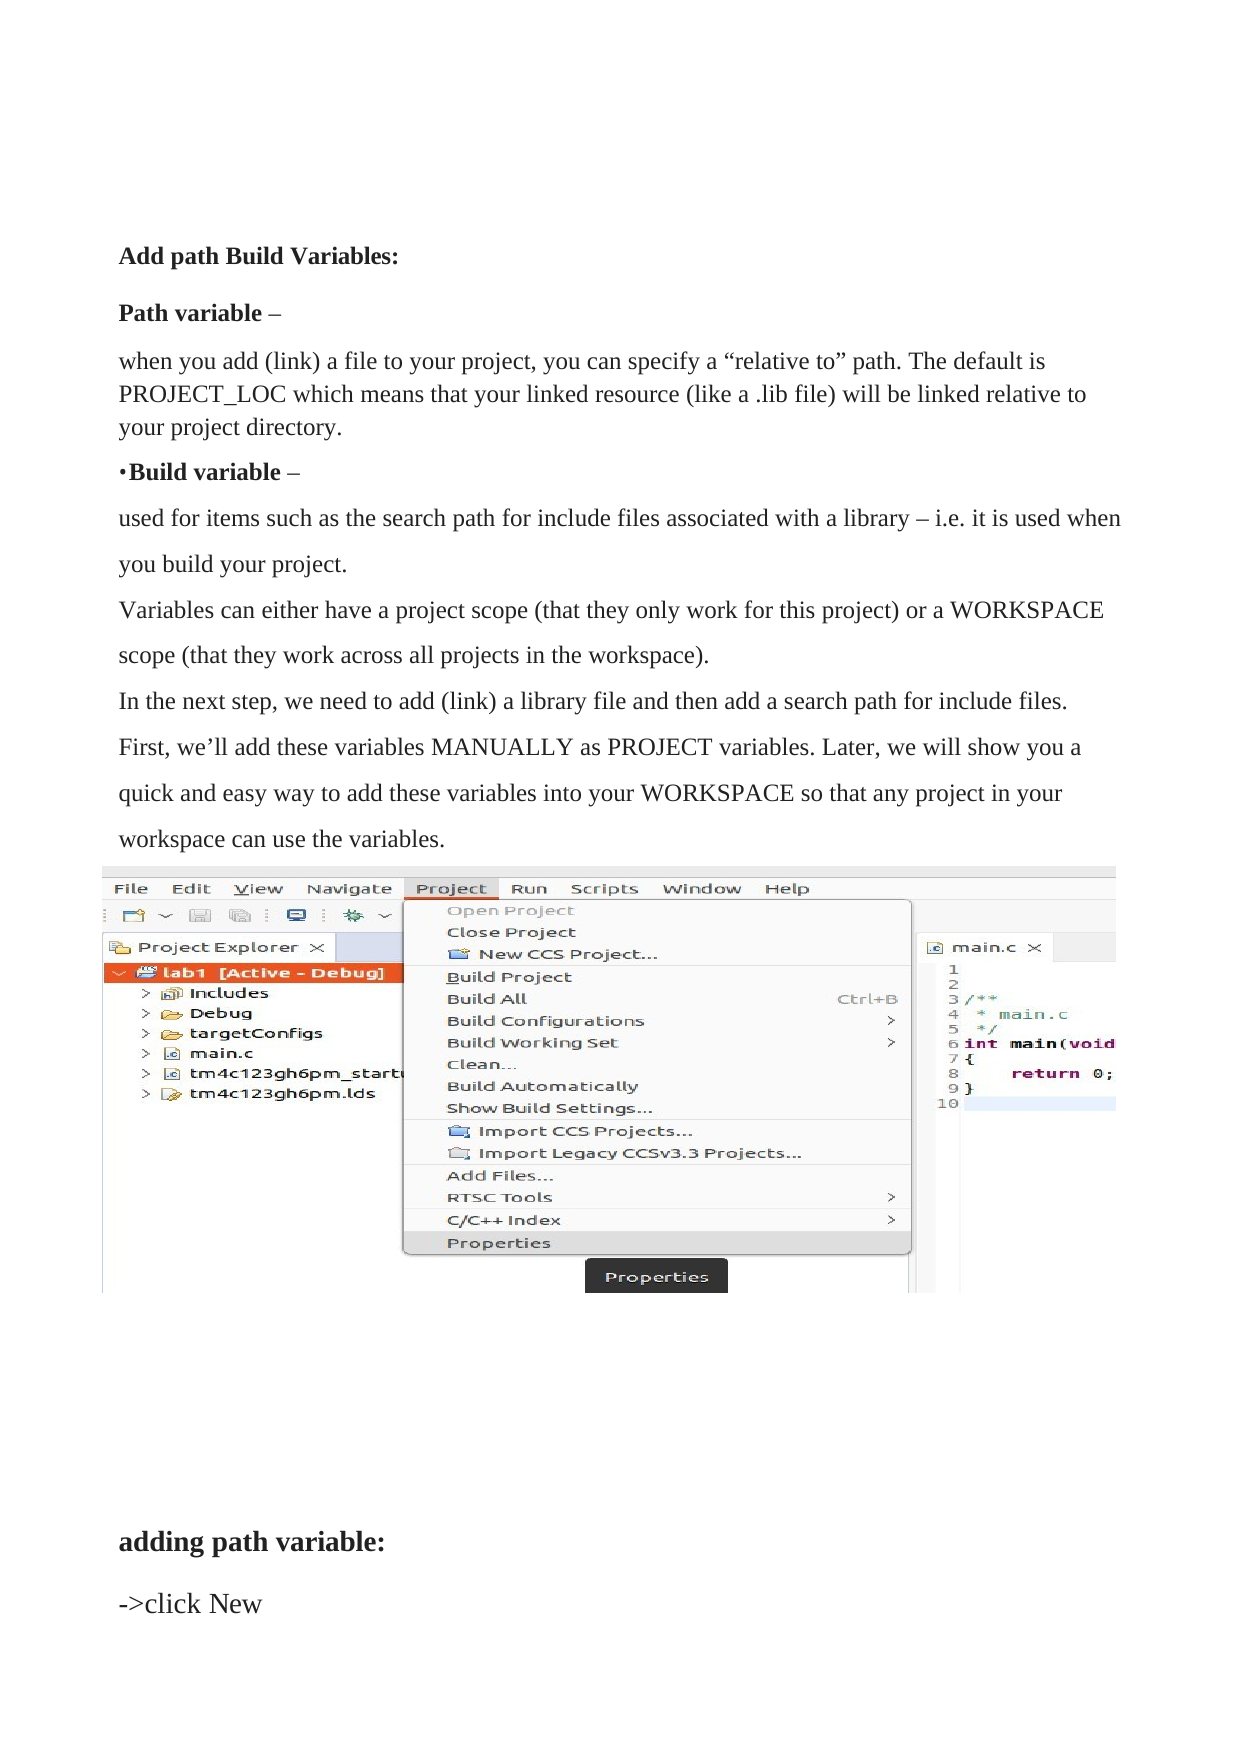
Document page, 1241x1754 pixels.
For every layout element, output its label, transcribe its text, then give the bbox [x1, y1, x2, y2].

picture [102, 866, 1116, 1293]
text In the next step, we need to add (link) a library file and then add a search path for include files. First, we’ll add these variables MANUALLY as PROJECT variables. Later, we will show you a quick and easy way to add these variables into your WORKSPACE so that any project in your workspace can use the variables. [118, 686, 1114, 853]
subtitle adding path variable: [118, 1524, 1238, 1558]
subtitle Add path Build Variables: [118, 241, 1238, 269]
text Variables can either have a project scope (that they only work for this project) or a WORKSPACE scope (that they work across all projects in the workspace). [118, 595, 1123, 669]
text when you add (link) a file to your project, you can specify a “relative to” path. The default is PROJECT_LOC which means that your linked resource (like a .lib file) will be linked relative to your project directory. [118, 346, 1123, 441]
text used for items such as the search path for include files associated with a library – i.e. it is used when you build your project. [118, 503, 1123, 578]
text Path variable – [118, 298, 1238, 327]
text ->click New [118, 1586, 1238, 1620]
subtitle Build variable – [118, 456, 1238, 487]
